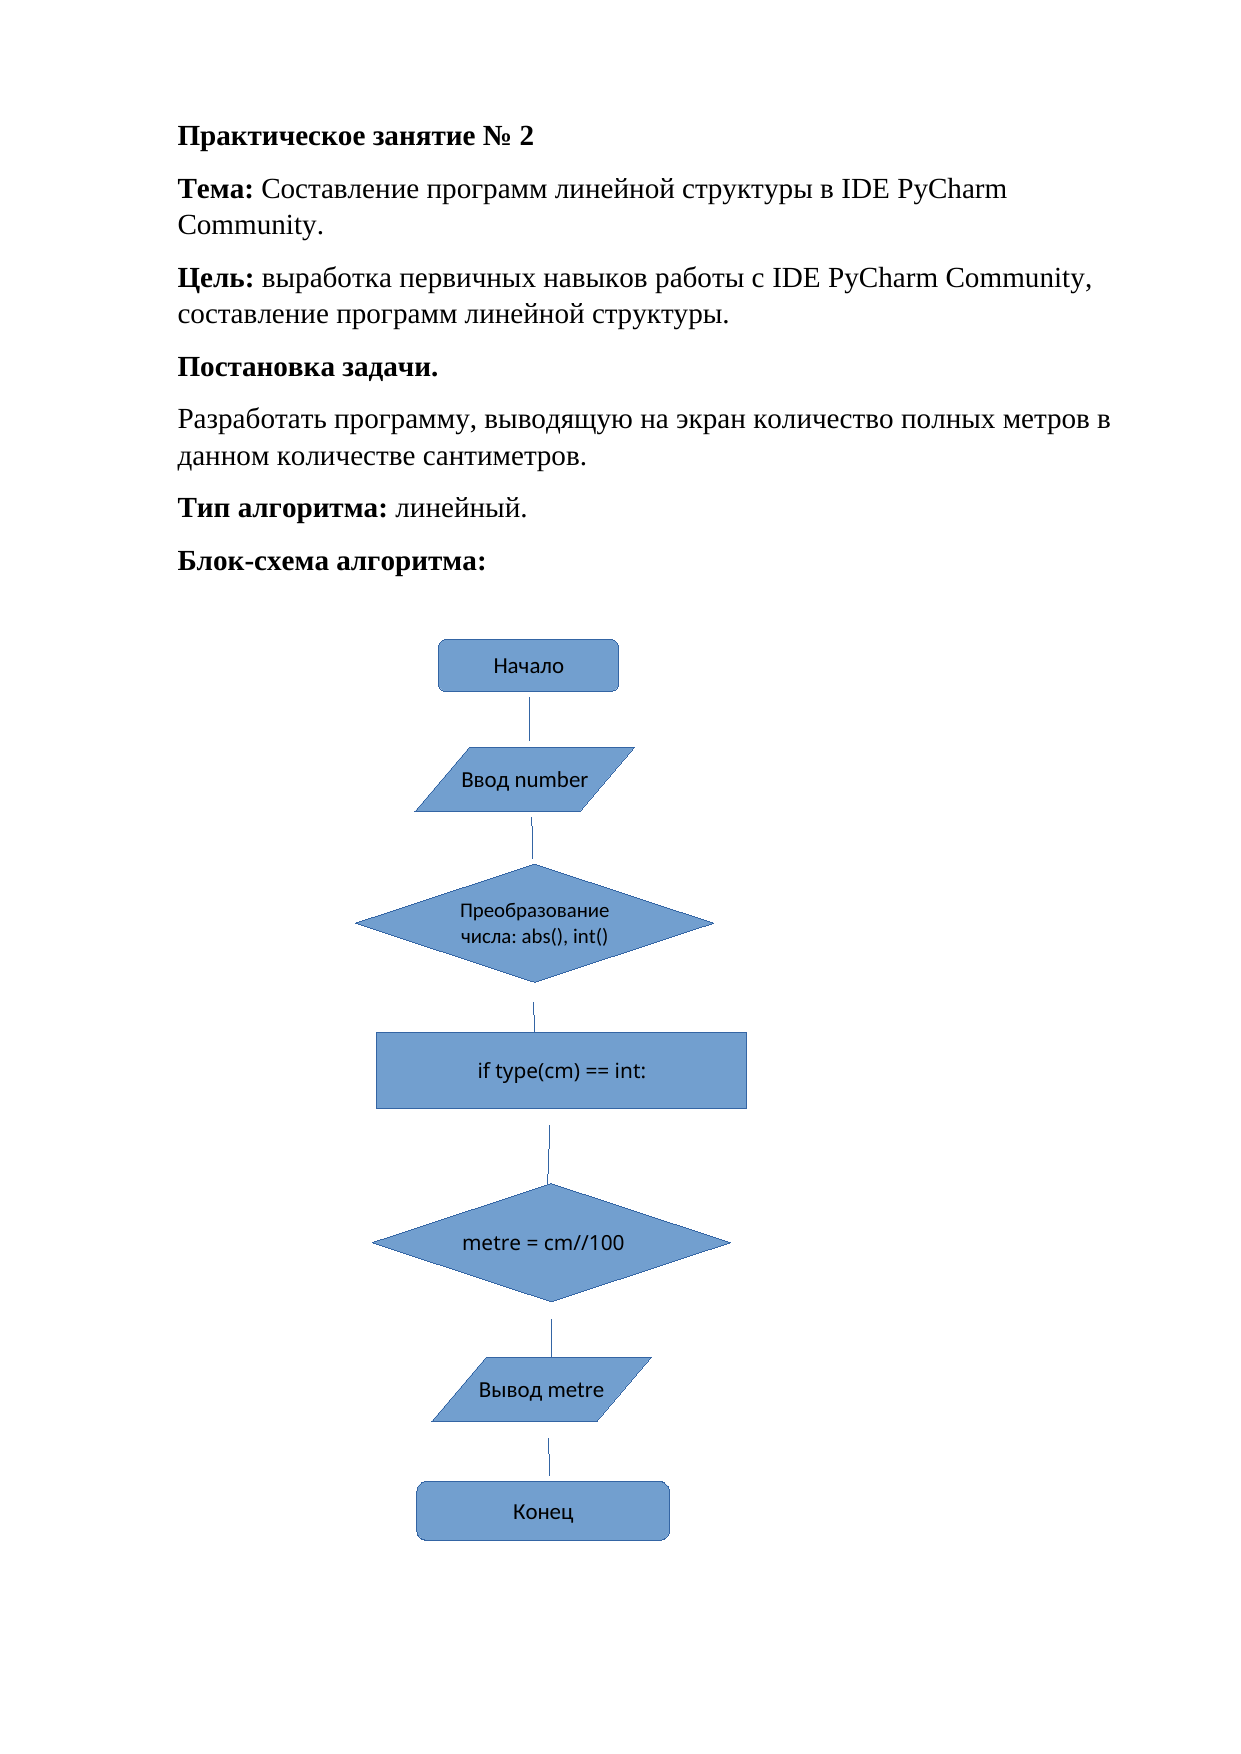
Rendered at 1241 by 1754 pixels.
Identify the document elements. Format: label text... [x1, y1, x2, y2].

text Блок-схема алгоритма: [177, 543, 1152, 577]
text Разработать программу, выводящую на экран количество полных метров в данном количестве сантиметров. [177, 402, 1152, 471]
text Постановка задачи. [177, 349, 1152, 382]
text Тема: Составление программ линейной структуры в IDE PyCharm Community. [177, 171, 1152, 241]
text Цель: выработка первичных навыков работы с IDE PyCharm Community, составление программ линейной структуры. [177, 260, 1152, 329]
text Практическое занятие № 2 [177, 118, 1152, 152]
text Тип алгоритма: линейный. [177, 491, 1152, 524]
